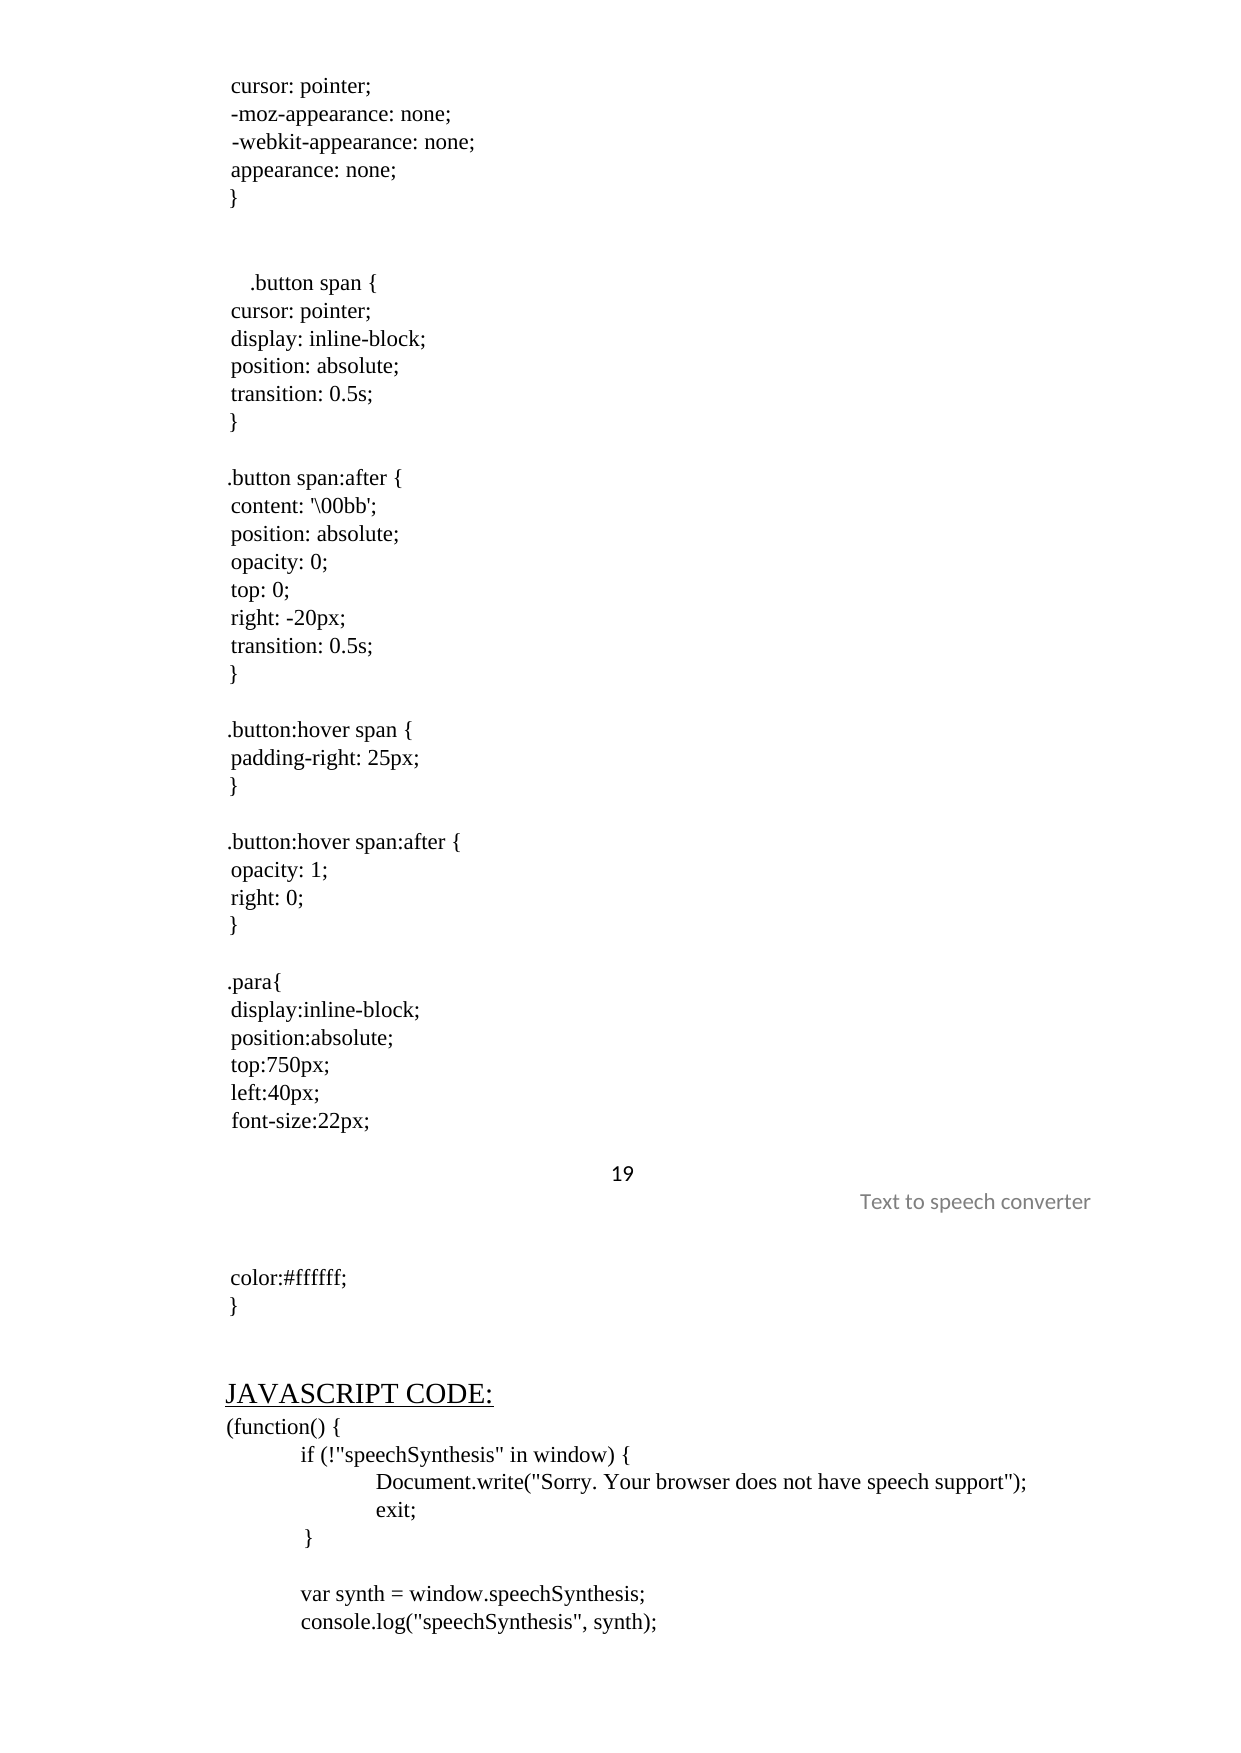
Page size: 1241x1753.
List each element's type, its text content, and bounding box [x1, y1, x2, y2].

text appearance: none; [225, 156, 1117, 182]
text } [228, 911, 1117, 938]
text content: '\00bb'; [225, 492, 1117, 519]
text position: absolute; [225, 352, 1117, 379]
text Text to speech converter [136, 1187, 1091, 1215]
text if (!"speechSynthesis" in window) { [300, 1441, 1117, 1467]
text } [228, 659, 1117, 686]
text } [303, 1524, 1117, 1551]
text JAVASCRIPT CODE: [225, 1377, 1117, 1410]
text cursor: pointer; [225, 72, 1117, 99]
text position:absolute; [225, 1023, 1117, 1050]
text transition: 0.5s; [225, 380, 1117, 407]
text color:#ffffff; [225, 1264, 1117, 1291]
text } [228, 184, 1117, 210]
text .button span { [249, 269, 1117, 295]
text Document.write("Sorry. Your browser does not have speech support"); [136, 1468, 1028, 1495]
text exit; [376, 1496, 1117, 1523]
text font-size:22px; [231, 1107, 1117, 1134]
text -webkit-appearance: none; [232, 128, 1117, 154]
text 19 [611, 1159, 1117, 1187]
text .button:hover span:after { [227, 828, 1117, 854]
text .button span:after { [227, 464, 1117, 491]
text padding-right: 25px; [225, 744, 1117, 770]
text transition: 0.5s; [225, 632, 1117, 658]
text left:40px; [225, 1079, 1117, 1106]
text cursor: pointer; [225, 297, 1117, 323]
text .para{ [227, 968, 1117, 994]
text display: inline-block; [225, 324, 1117, 351]
text (function() { [226, 1413, 1117, 1439]
text } [228, 408, 1117, 434]
text var synth = window.speechSynthesis; [300, 1580, 1117, 1607]
text top: 0; [225, 576, 1117, 602]
text right: -20px; [225, 604, 1117, 630]
text .button:hover span { [227, 716, 1117, 742]
text opacity: 0; [225, 548, 1117, 574]
text display:inline-block; [225, 996, 1117, 1022]
text } [228, 772, 1117, 798]
text -moz-appearance: none; [225, 101, 1117, 127]
text console.log("speechSynthesis", synth); [301, 1608, 1117, 1635]
text opacity: 1; [225, 856, 1117, 882]
text right: 0; [225, 884, 1117, 910]
text top:750px; [225, 1051, 1117, 1078]
text } [228, 1292, 1117, 1319]
text position: absolute; [225, 520, 1117, 547]
